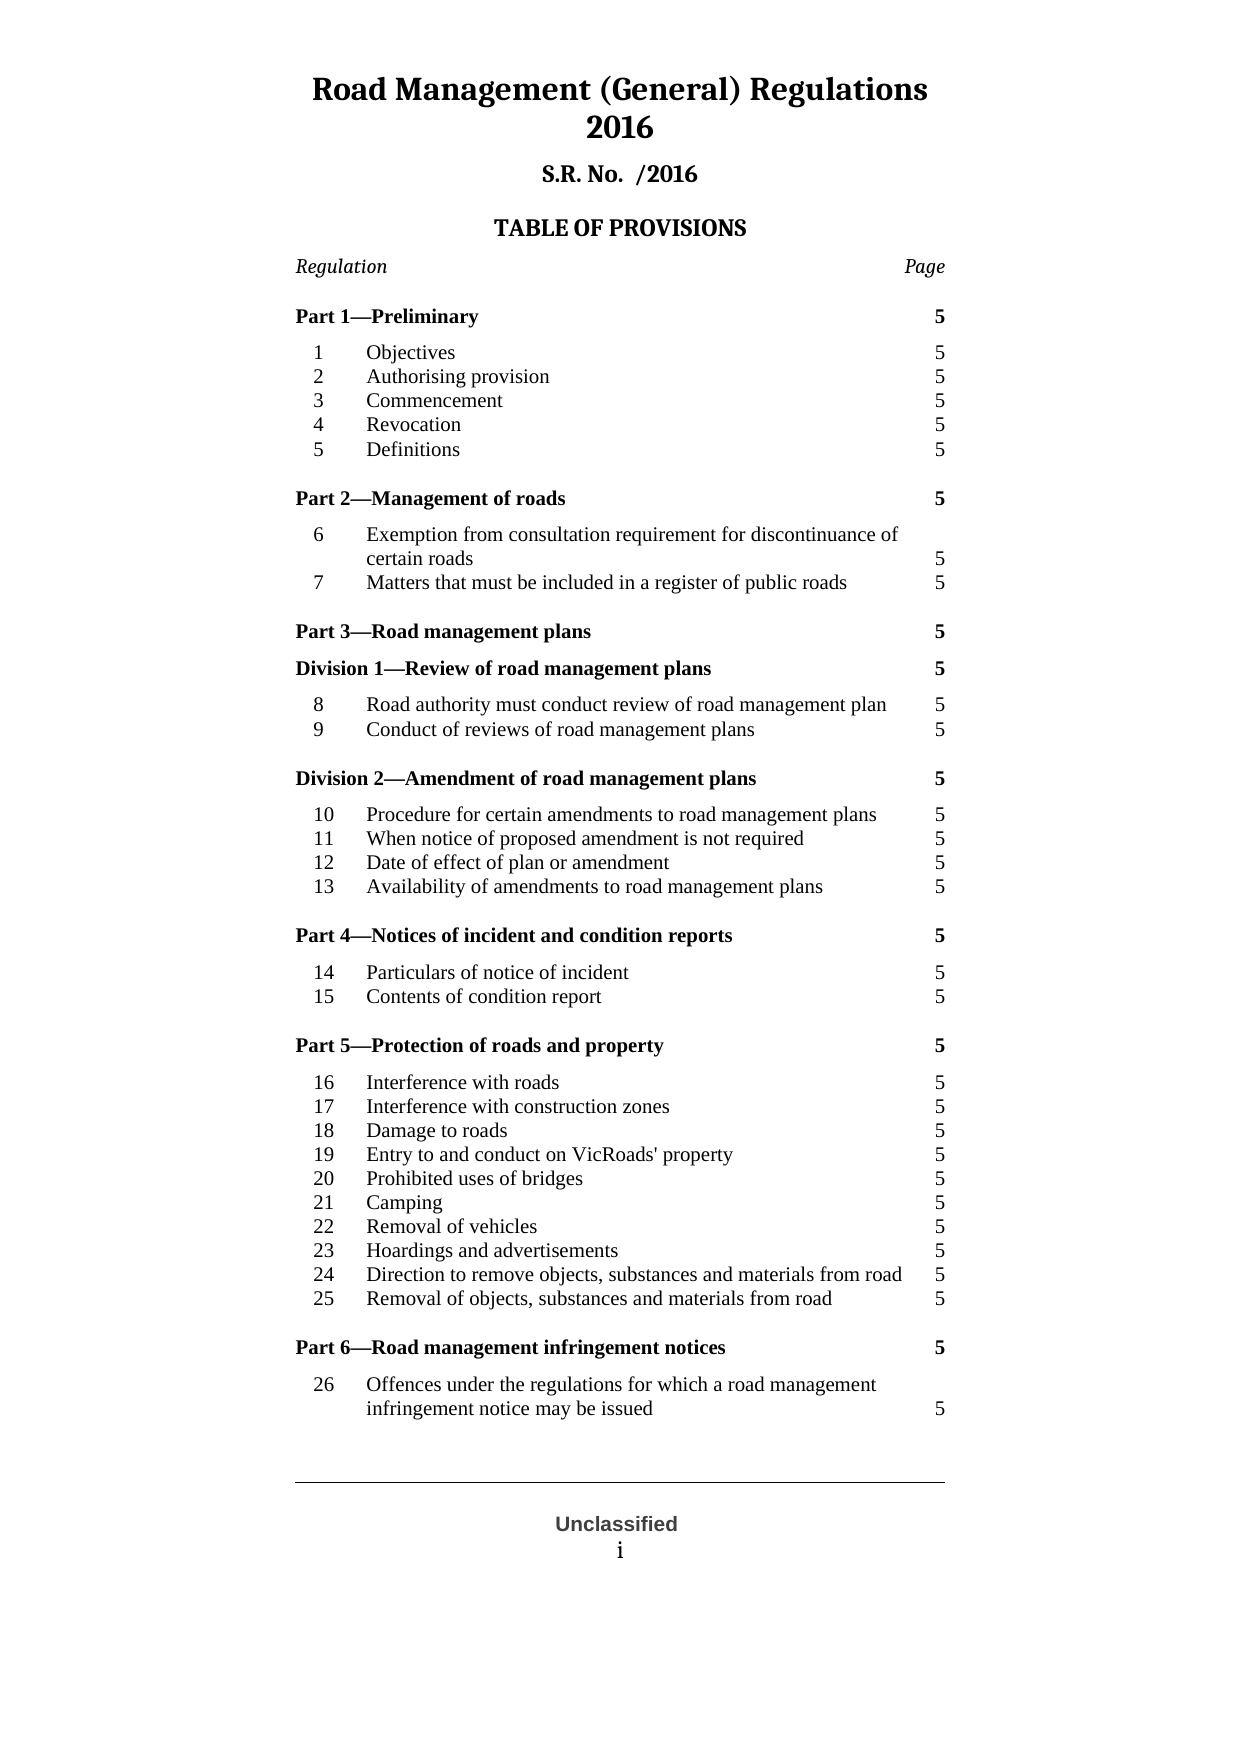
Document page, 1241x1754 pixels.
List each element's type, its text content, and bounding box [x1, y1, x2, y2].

text 22 Removal of vehicles 5 [313, 1214, 915, 1238]
text Road Management (General) Regulations 2016 [295, 71, 945, 147]
text Part 6—Road management infringement notices 5 [295, 1335, 915, 1359]
text 16 Interference with roads 5 [313, 1069, 915, 1094]
text 15 Contents of condition report 5 [313, 984, 915, 1008]
text 3 Commencement 5 [313, 388, 915, 412]
text 14 Particulars of notice of incident 5 [313, 960, 915, 984]
text 25 Removal of objects, substances and materials from road 5 [313, 1286, 915, 1310]
text 18 Damage to roads 5 [313, 1118, 915, 1142]
text table of provisions [295, 213, 945, 242]
text 21 Camping 5 [313, 1190, 915, 1214]
text 12 Date of effect of plan or amendment 5 [313, 850, 915, 874]
text 4 Revocation 5 [313, 412, 915, 436]
text Part 1—Preliminary 5 [295, 304, 915, 328]
text 2 Authorising provision 5 [313, 364, 915, 388]
text Part 5—Protection of roads and property 5 [295, 1033, 915, 1057]
text 19 Entry to and conduct on VicRoads' property 5 [313, 1142, 915, 1166]
text 17 Interference with construction zones 5 [313, 1094, 915, 1118]
text Division 2—Amendment of road management plans 5 [295, 766, 915, 789]
text 5 Definitions 5 [313, 436, 915, 461]
text Division 1—Review of road management plans 5 [295, 656, 915, 680]
text Regulation Page [295, 255, 945, 279]
text Part 2—Management of roads 5 [295, 486, 915, 509]
text 13 Availability of amendments to road management plans 5 [313, 874, 915, 898]
text S.R. No. /2016 [295, 160, 945, 188]
text 9 Conduct of reviews of road management plans 5 [313, 716, 915, 741]
text 8 Road authority must conduct review of road management plan 5 [313, 692, 915, 716]
text 26 Offences under the regulations for which a road management infringement notice may be issued 5 [313, 1372, 915, 1420]
text 7 Matters that must be included in a register of public roads 5 [313, 570, 915, 594]
text 11 When notice of proposed amendment is not required 5 [313, 826, 915, 850]
text Part 4—Notices of incident and condition reports 5 [295, 923, 915, 947]
text Part 3—Road management plans 5 [295, 619, 915, 643]
text 1 Objectives 5 [313, 340, 915, 364]
text 24 Direction to remove objects, substances and materials from road 5 [313, 1262, 915, 1286]
text 6 Exemption from consultation requirement for discontinuance of certain roads 5 [313, 522, 915, 570]
text 20 Prohibited uses of bridges 5 [313, 1166, 915, 1190]
text 23 Hoardings and advertisements 5 [313, 1238, 915, 1262]
text 10 Procedure for certain amendments to road management plans 5 [313, 802, 915, 826]
